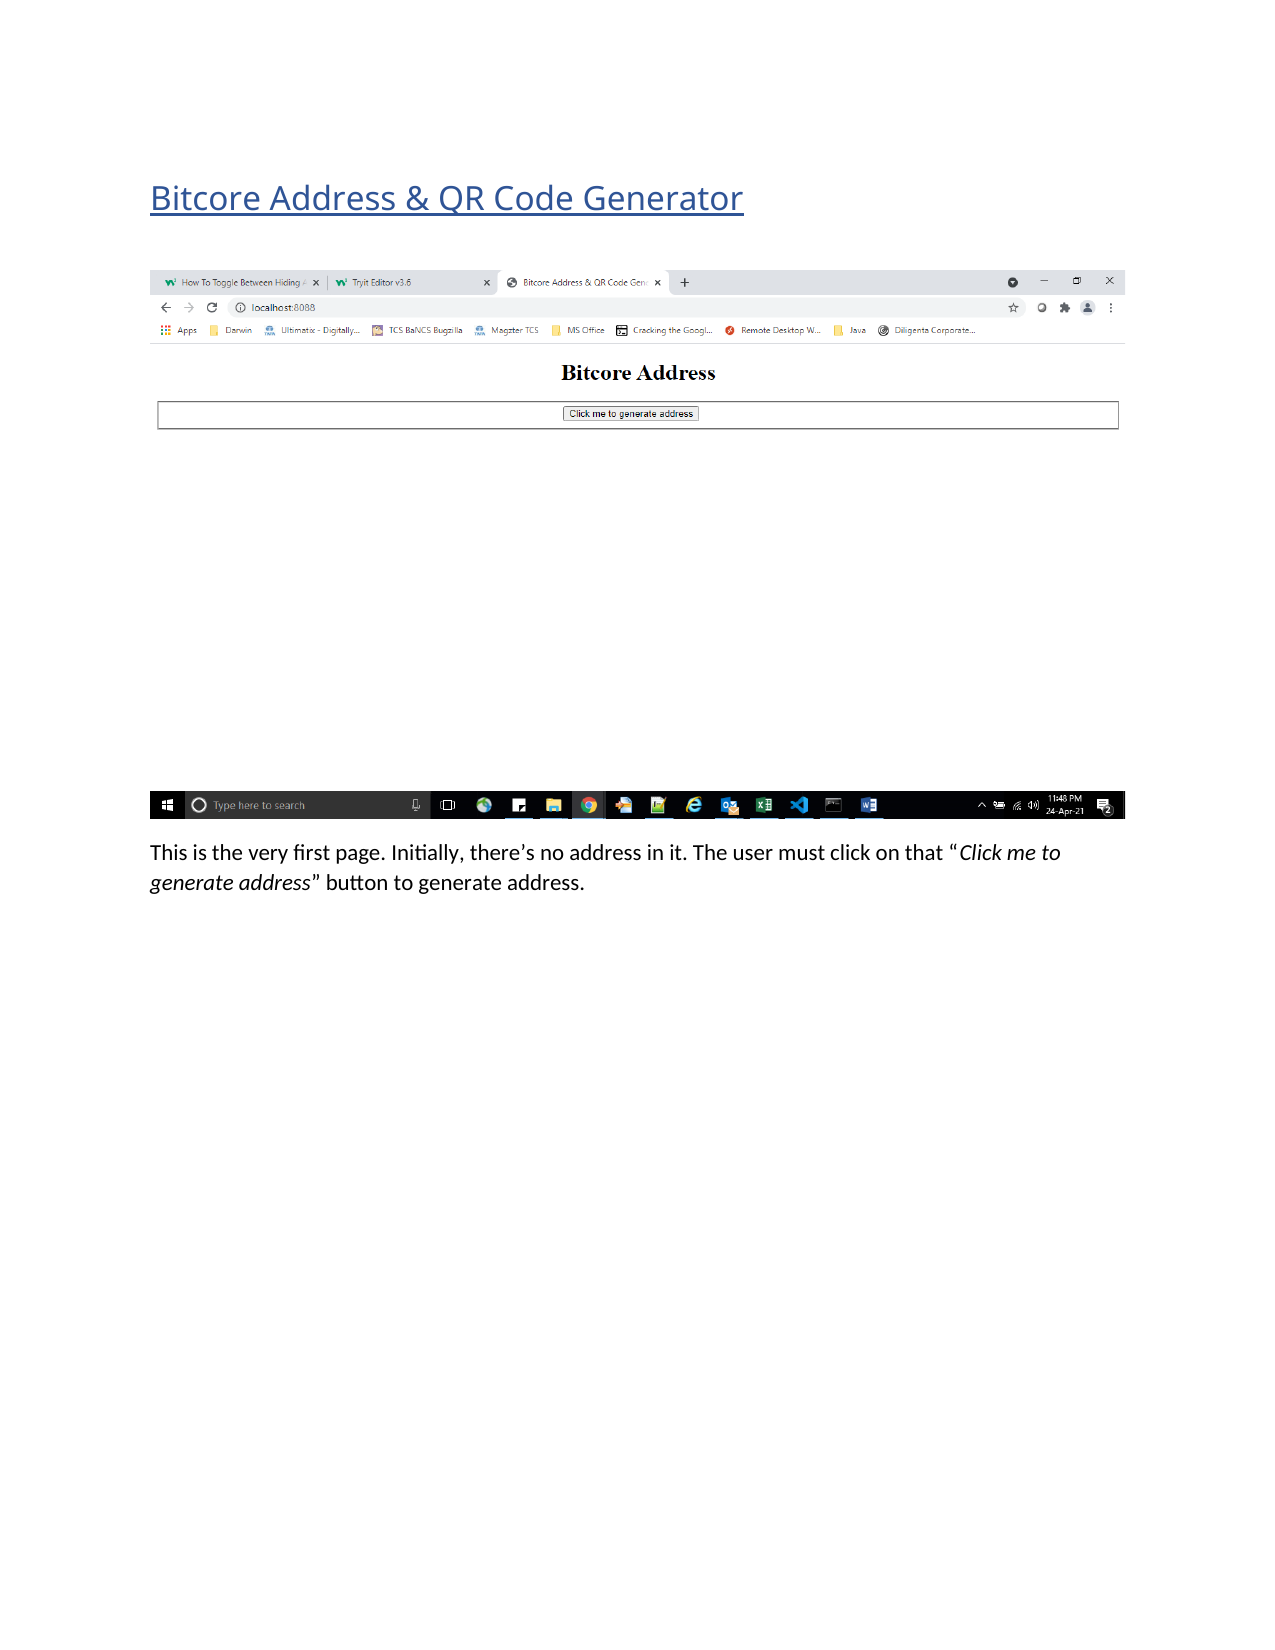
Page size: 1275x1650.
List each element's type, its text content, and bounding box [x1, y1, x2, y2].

picture [150, 270, 1125, 819]
text This is the very first page. Initially, there’s no address in it. The user must click on that “Click me to generate address” button to generate address. [150, 838, 1125, 896]
subtitle Bitcore Address & QR Code Generator [150, 175, 1125, 220]
